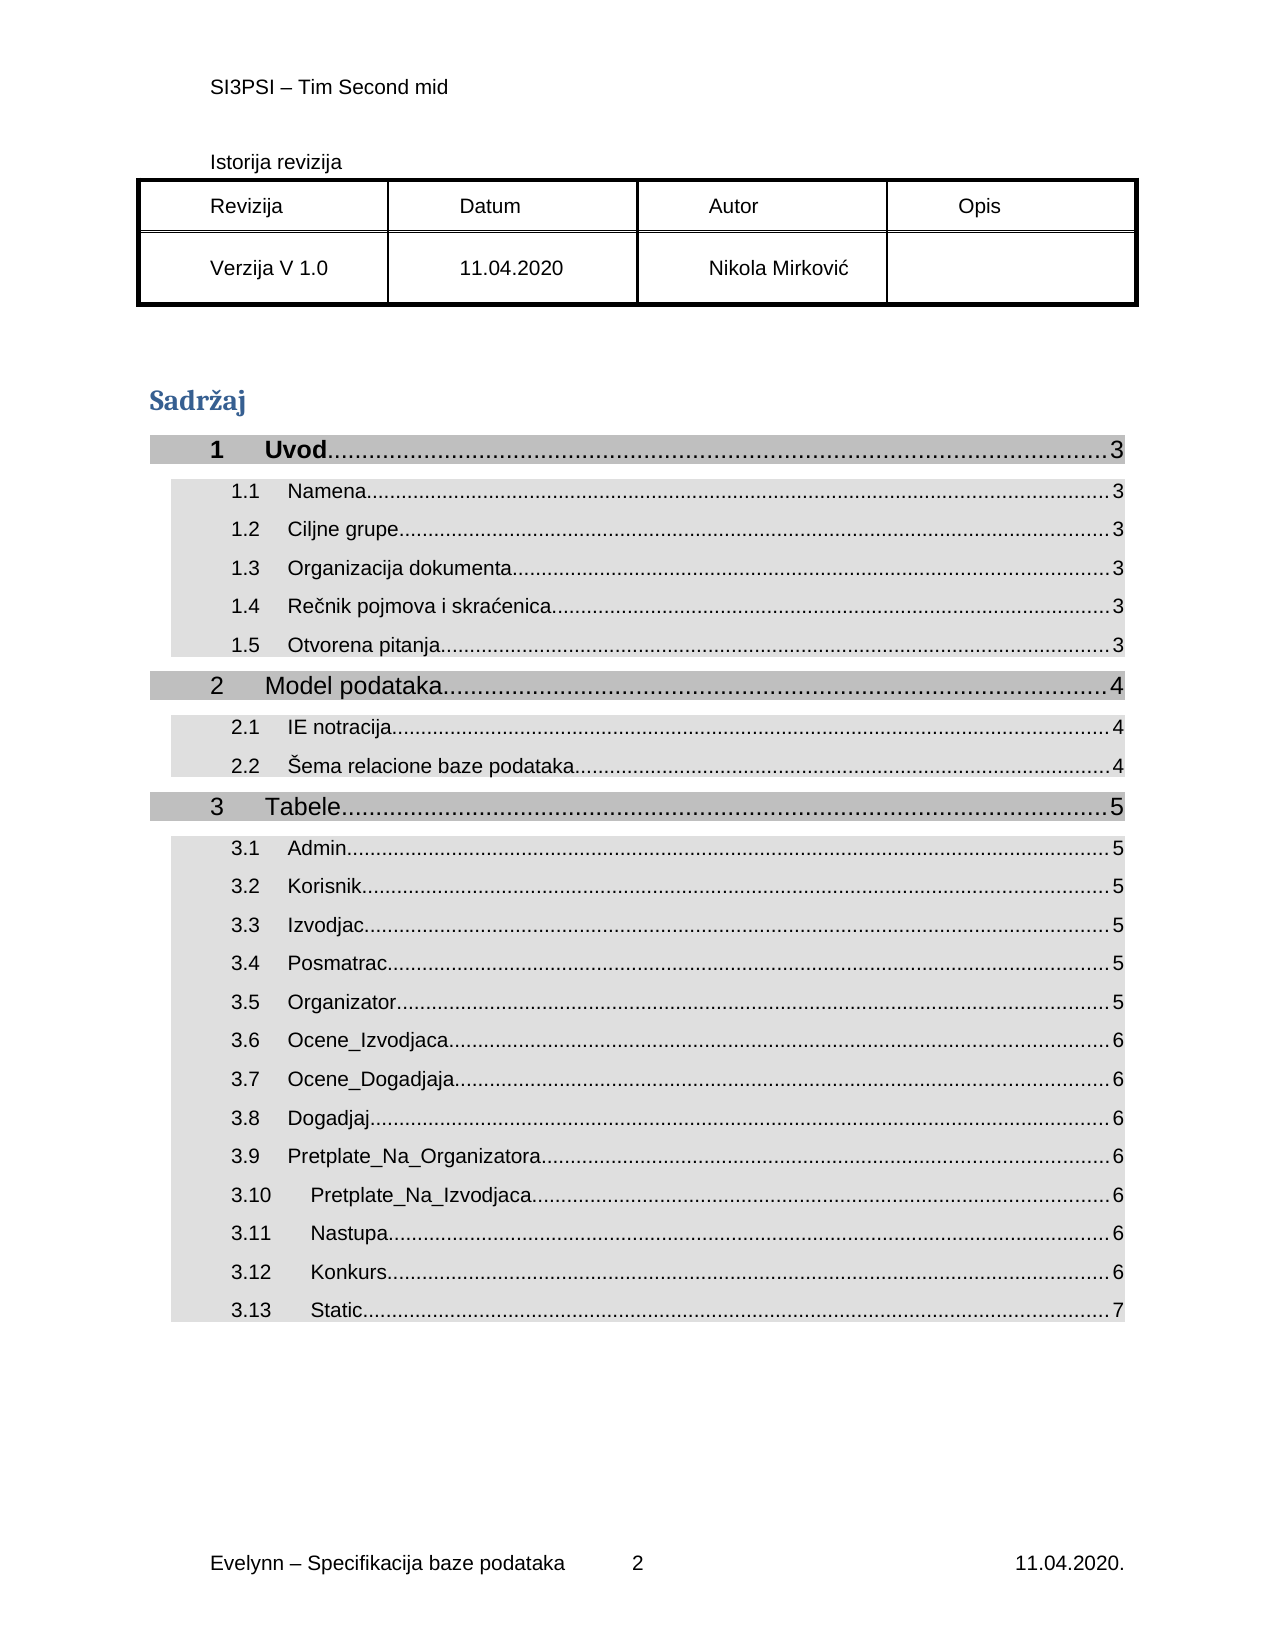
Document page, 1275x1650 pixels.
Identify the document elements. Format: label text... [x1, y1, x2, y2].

text Istorija revizija [150, 150, 1125, 174]
table_header Opis [888, 182, 1134, 230]
table_header Revizija [141, 182, 387, 230]
table_header Autor [639, 182, 886, 230]
table_cell 11.04.2020 [389, 233, 636, 302]
table_header Datum [389, 182, 636, 230]
table_cell Verzija V 1.0 [141, 233, 387, 302]
table_cell Nikola Mirković [639, 233, 886, 302]
table_cell [888, 233, 1134, 302]
